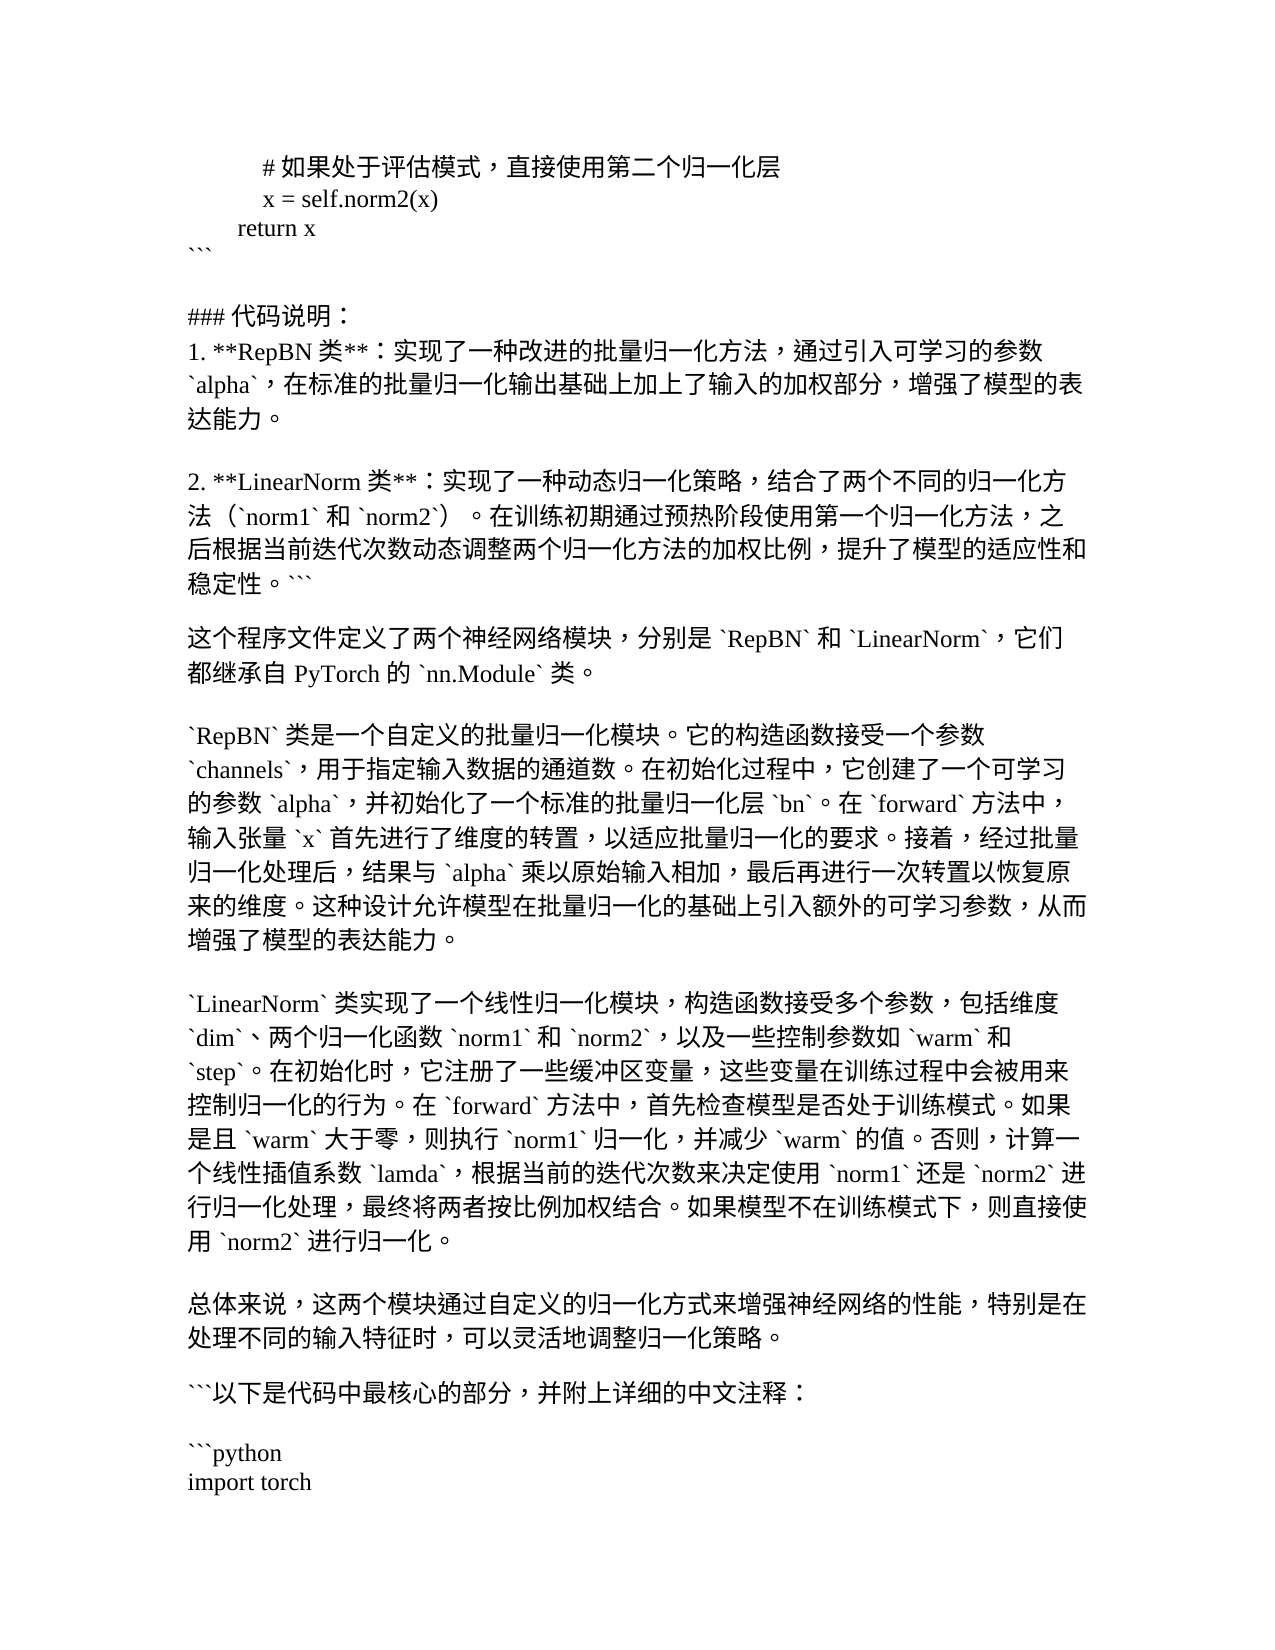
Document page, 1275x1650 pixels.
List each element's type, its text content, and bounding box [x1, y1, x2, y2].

text 这个程序文件定义了两个神经网络模块，分别是 `RepBN` 和 `LinearNorm`，它们都继承自 PyTorch 的 `nn.Module` 类。 `RepBN` 类是一个自定义的批量归一化模块。它的构造函数接受一个参数 `channels`，用于指定输入数据的通道数。在初始化过程中，它创建了一个可学习的参数 `alpha`，并初始化了一个标准的批量归一化层 `bn`。在 `forward` 方法中，输入张量 `x` 首先进行了维度的转置，以适应批量归一化的要求。接着，经过批量归一化处理后，结果与 `alpha` 乘以原始输入相加，最后再进行一次转置以恢复原来的维度。这种设计允许模型在批量归一化的基础上引入额外的可学习参数，从而增强了模型的表达能力。 `LinearNorm` 类实现了一个线性归一化模块，构造函数接受多个参数，包括维度 `dim`、两个归一化函数 `norm1` 和 `norm2`，以及一些控制参数如 `warm` 和 `step`。在初始化时，它注册了一些缓冲区变量，这些变量在训练过程中会被用来控制归一化的行为。在 `forward` 方法中，首先检查模型是否处于训练模式。如果是且 `warm` 大于零，则执行 `norm1` 归一化，并减少 `warm` 的值。否则，计算一个线性插值系数 `lamda`，根据当前的迭代次数来决定使用 `norm1` 还是 `norm2` 进行归一化处理，最终将两者按比例加权结合。如果模型不在训练模式下，则直接使用 `norm2` 进行归一化。 总体来说，这两个模块通过自定义的归一化方式来增强神经网络的性能，特别是在处理不同的输入特征时，可以灵活地调整归一化策略。 [187, 621, 1087, 1354]
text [187, 1375, 1087, 1496]
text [187, 150, 1087, 600]
